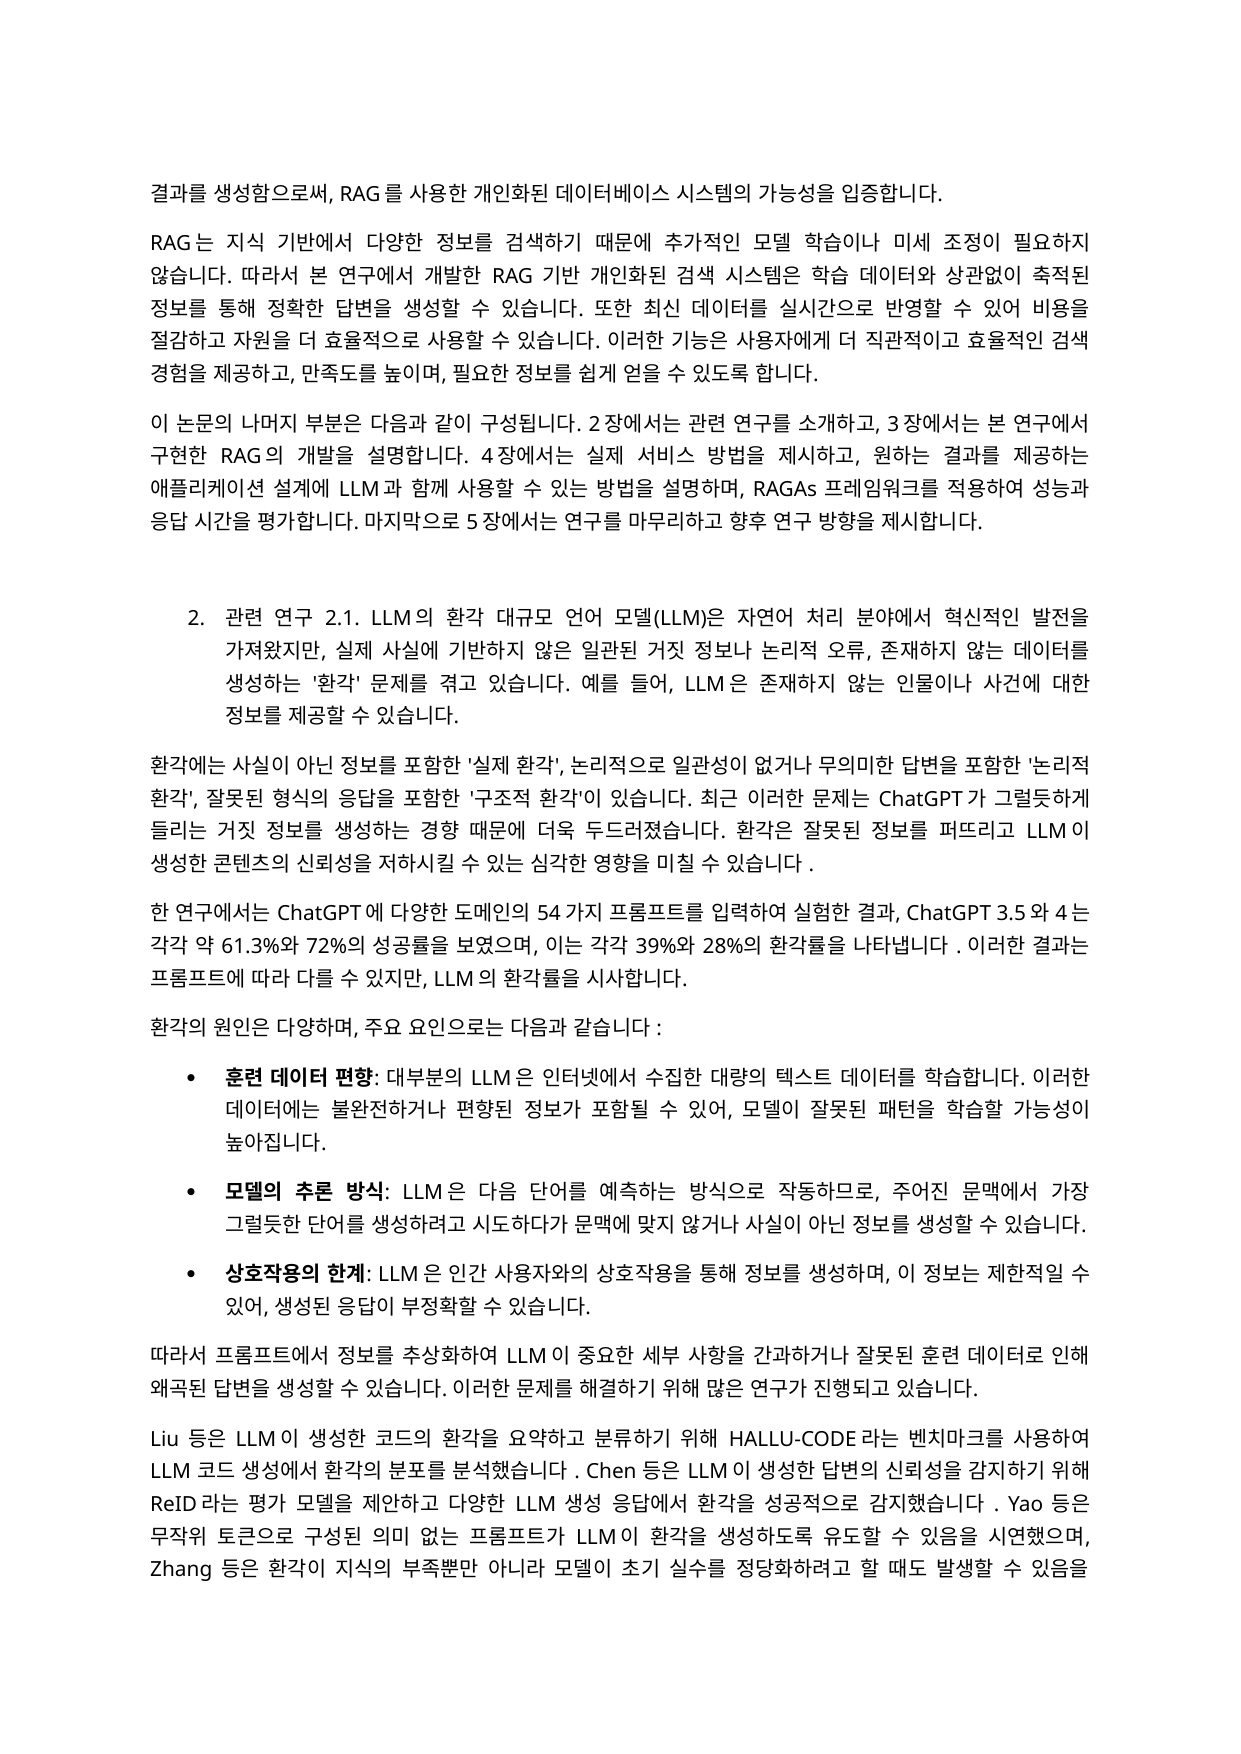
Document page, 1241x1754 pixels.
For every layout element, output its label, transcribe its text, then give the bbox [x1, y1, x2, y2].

text 이 논문의 나머지 부분은 다음과 같이 구성됩니다. 2장에서는 관련 연구를 소개하고, 3장에서는 본 연구에서 구현한 RAG의 개발을 설명합니다. 4장에서는 실제 서비스 방법을 제시하고, 원하는 결과를 제공하는 애플리케이션 설계에 LLM과 함께 사용할 수 있는 방법을 설명하며, RAGAs 프레임워크를 적용하여 성능과 응답 시간을 평가합니다. 마지막으로 5장에서는 연구를 마무리하고 향후 연구 방향을 제시합니다. [150, 407, 1090, 535]
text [150, 1422, 1090, 1583]
list 상호작용의 한계: LLM은 인간 사용자와의 상호작용을 통해 정보를 생성하며, 이 정보는 제한적일 수 있어, 생성된 응답이 부정확할 수 있습니다. [187, 1258, 1090, 1321]
list 훈련 데이터 편향: 대부분의 LLM은 인터넷에서 수집한 대량의 텍스트 데이터를 학습합니다. 이러한 데이터에는 불완전하거나 편향된 정보가 포함될 수 있어, 모델이 잘못된 패턴을 학습할 가능성이 높아집니다. [187, 1061, 1090, 1156]
list 관련 연구 2.1. LLM의 환각 대규모 언어 모델(LLM)은 자연어 처리 분야에서 혁신적인 발전을 가져왔지만, 실제 사실에 기반하지 않은 일관된 거짓 정보나 논리적 오류, 존재하지 않는 데이터를 생성하는 '환각' 문제를 겪고 있습니다. 예를 들어, LLM은 존재하지 않는 인물이나 사건에 대한 정보를 제공할 수 있습니다. [187, 602, 1090, 730]
text 따라서 프롬프트에서 정보를 추상화하여 LLM이 중요한 세부 사항을 간과하거나 잘못된 훈련 데이터로 인해 왜곡된 답변을 생성할 수 있습니다. 이러한 문제를 해결하기 위해 많은 연구가 진행되고 있습니다. [150, 1340, 1090, 1403]
text 환각의 원인은 다양하며, 주요 요인으로는 다음과 같습니다 : [150, 1011, 1090, 1042]
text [150, 177, 1090, 207]
text 환각에는 사실이 아닌 정보를 포함한 '실제 환각', 논리적으로 일관성이 없거나 무의미한 답변을 포함한 '논리적 환각', 잘못된 형식의 응답을 포함한 '구조적 환각'이 있습니다. 최근 이러한 문제는 ChatGPT가 그럴듯하게 들리는 거짓 정보를 생성하는 경향 때문에 더욱 두드러졌습니다. 환각은 잘못된 정보를 퍼뜨리고 LLM이 생성한 콘텐츠의 신뢰성을 저하시킬 수 있는 심각한 영향을 미칠 수 있습니다 . [150, 749, 1090, 877]
text RAG는 지식 기반에서 다양한 정보를 검색하기 때문에 추가적인 모델 학습이나 미세 조정이 필요하지 않습니다. 따라서 본 연구에서 개발한 RAG 기반 개인화된 검색 시스템은 학습 데이터와 상관없이 축적된 정보를 통해 정확한 답변을 생성할 수 있습니다. 또한 최신 데이터를 실시간으로 반영할 수 있어 비용을 절감하고 자원을 더 효율적으로 사용할 수 있습니다. 이러한 기능은 사용자에게 더 직관적이고 효율적인 검색 경험을 제공하고, 만족도를 높이며, 필요한 정보를 쉽게 얻을 수 있도록 합니다. [150, 227, 1090, 388]
text 한 연구에서는 ChatGPT에 다양한 도메인의 54가지 프롬프트를 입력하여 실험한 결과, ChatGPT 3.5와 4는 각각 약 61.3%와 72%의 성공률을 보였으며, 이는 각각 39%와 28%의 환각률을 나타냅니다 . 이러한 결과는 프롬프트에 따라 다를 수 있지만, LLM의 환각률을 시사합니다. [150, 897, 1090, 992]
list 모델의 추론 방식: LLM은 다음 단어를 예측하는 방식으로 작동하므로, 주어진 문맥에서 가장 그럴듯한 단어를 생성하려고 시도하다가 문맥에 맞지 않거나 사실이 아닌 정보를 생성할 수 있습니다. [187, 1176, 1090, 1238]
